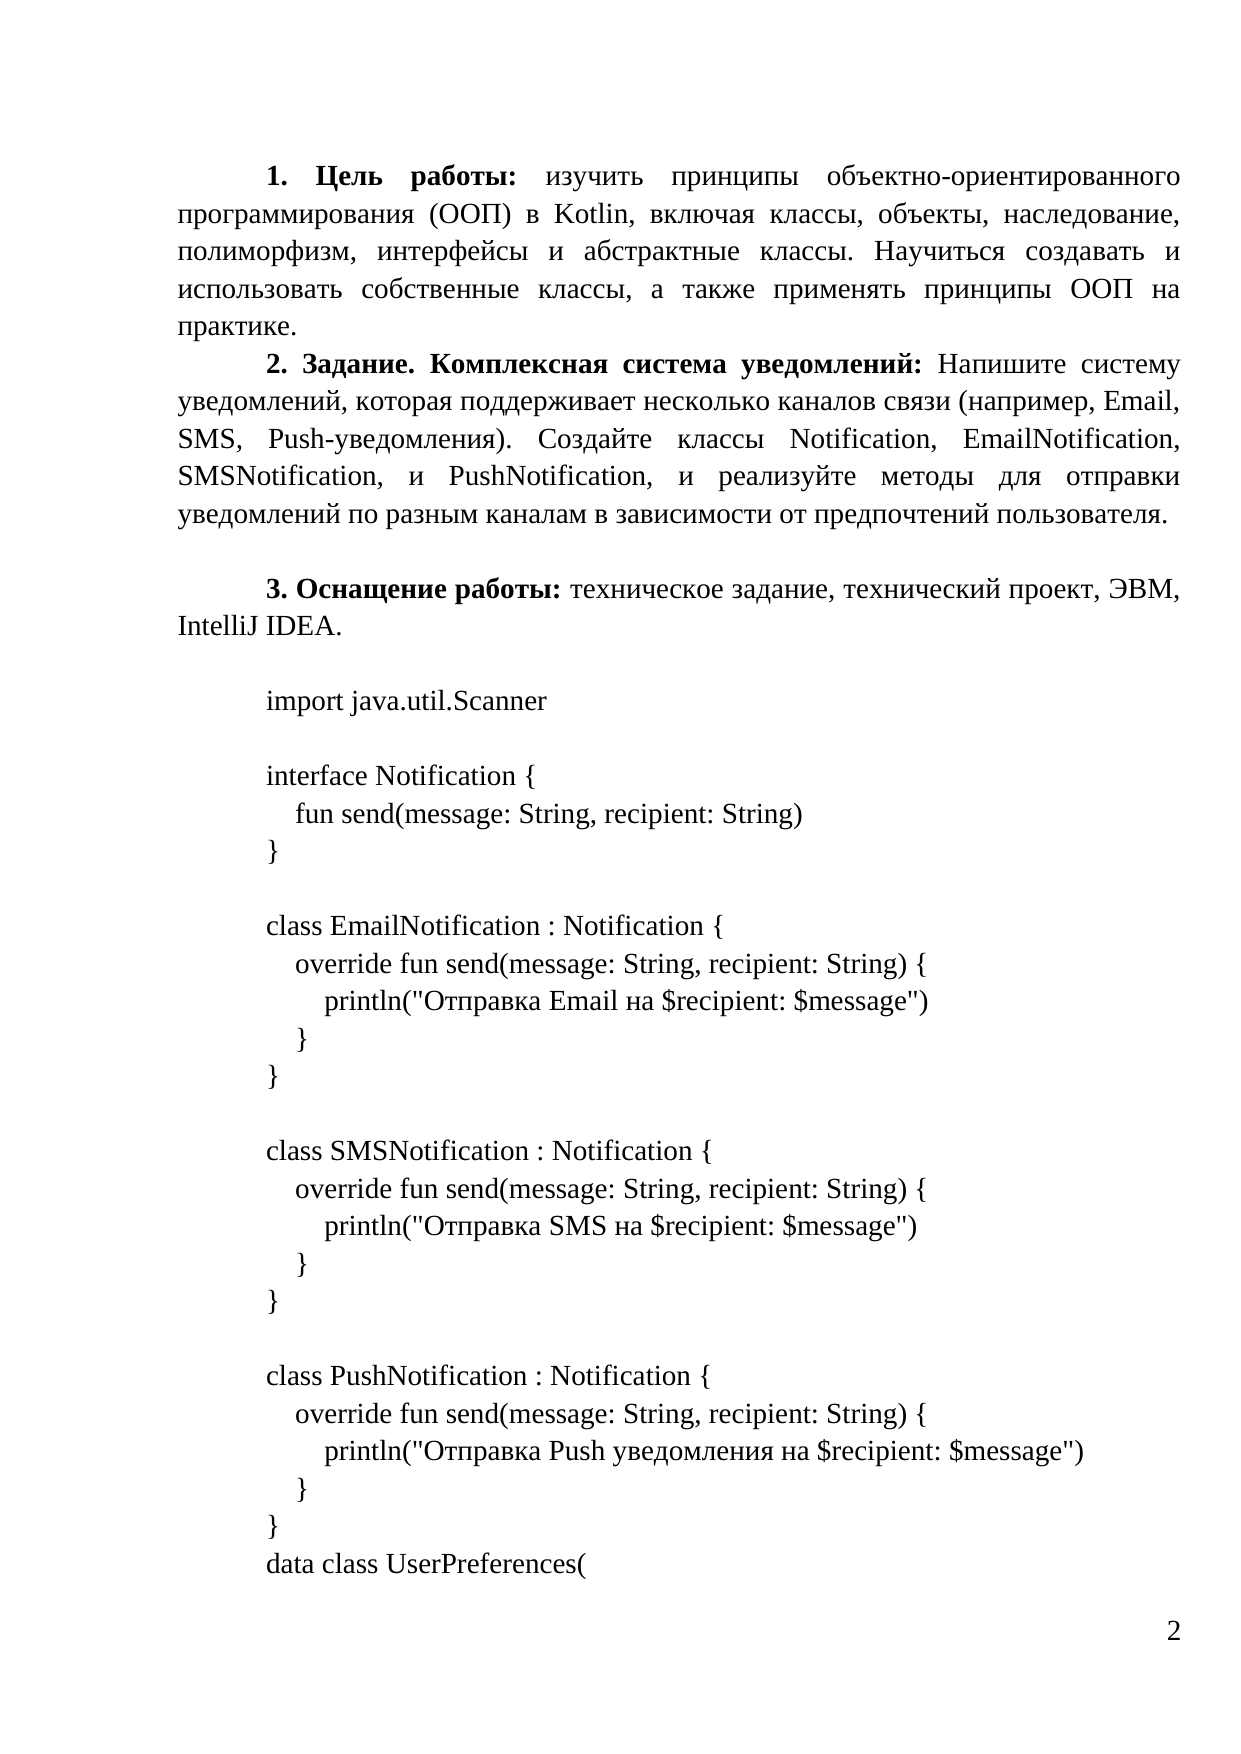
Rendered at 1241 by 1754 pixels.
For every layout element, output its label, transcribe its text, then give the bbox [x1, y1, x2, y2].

text println("Отправка Email на $recipient: $message") [177, 981, 1181, 1018]
text override fun send(message: String, recipient: String) { [177, 1168, 1181, 1206]
text } [177, 1056, 1181, 1093]
text fun send(message: String, recipient: String) [177, 793, 1181, 831]
text 2. Задание. Комплексная система уведомлений: Напишите систему уведомлений, которая поддерживает несколько каналов связи (например, Email, SMS, Push-уведомления). Создайте классы Notification, EmailNotification, SMSNotification, и PushNotification, и реализуйте методы для отправки уведомлений по разным каналам в зависимости от предпочтений пользователя. [177, 343, 1181, 531]
text } [177, 1281, 1181, 1318]
text } [177, 831, 1181, 868]
text } [177, 1243, 1181, 1281]
text } [177, 1506, 1181, 1543]
text class SMSNotification : Notification { [177, 1131, 1181, 1168]
text class EmailNotification : Notification { [177, 906, 1181, 943]
text } [177, 1468, 1181, 1506]
text println("Отправка Push уведомления на $recipient: $message") [177, 1431, 1181, 1468]
text data class UserPreferences( [177, 1543, 1181, 1581]
text override fun send(message: String, recipient: String) { [177, 943, 1181, 981]
text interface Notification { [177, 756, 1181, 793]
text println("Отправка SMS на $recipient: $message") [177, 1206, 1181, 1243]
text override fun send(message: String, recipient: String) { [177, 1393, 1181, 1431]
text } [177, 1018, 1181, 1056]
text 3. Оснащение работы: техническое задание, технический проект, ЭВМ, IntelliJ IDEA. [177, 568, 1181, 643]
text import java.util.Scanner [177, 681, 1181, 718]
text class PushNotification : Notification { [177, 1356, 1181, 1393]
text 1. Цель работы: изучить принципы объектно-ориентированного программирования (ООП) в Kotlin, включая классы, объекты, наследование, полиморфизм, интерфейсы и абстрактные классы. Научиться создавать и использовать собственные классы, а также применять принципы ООП на практике. [177, 156, 1181, 343]
